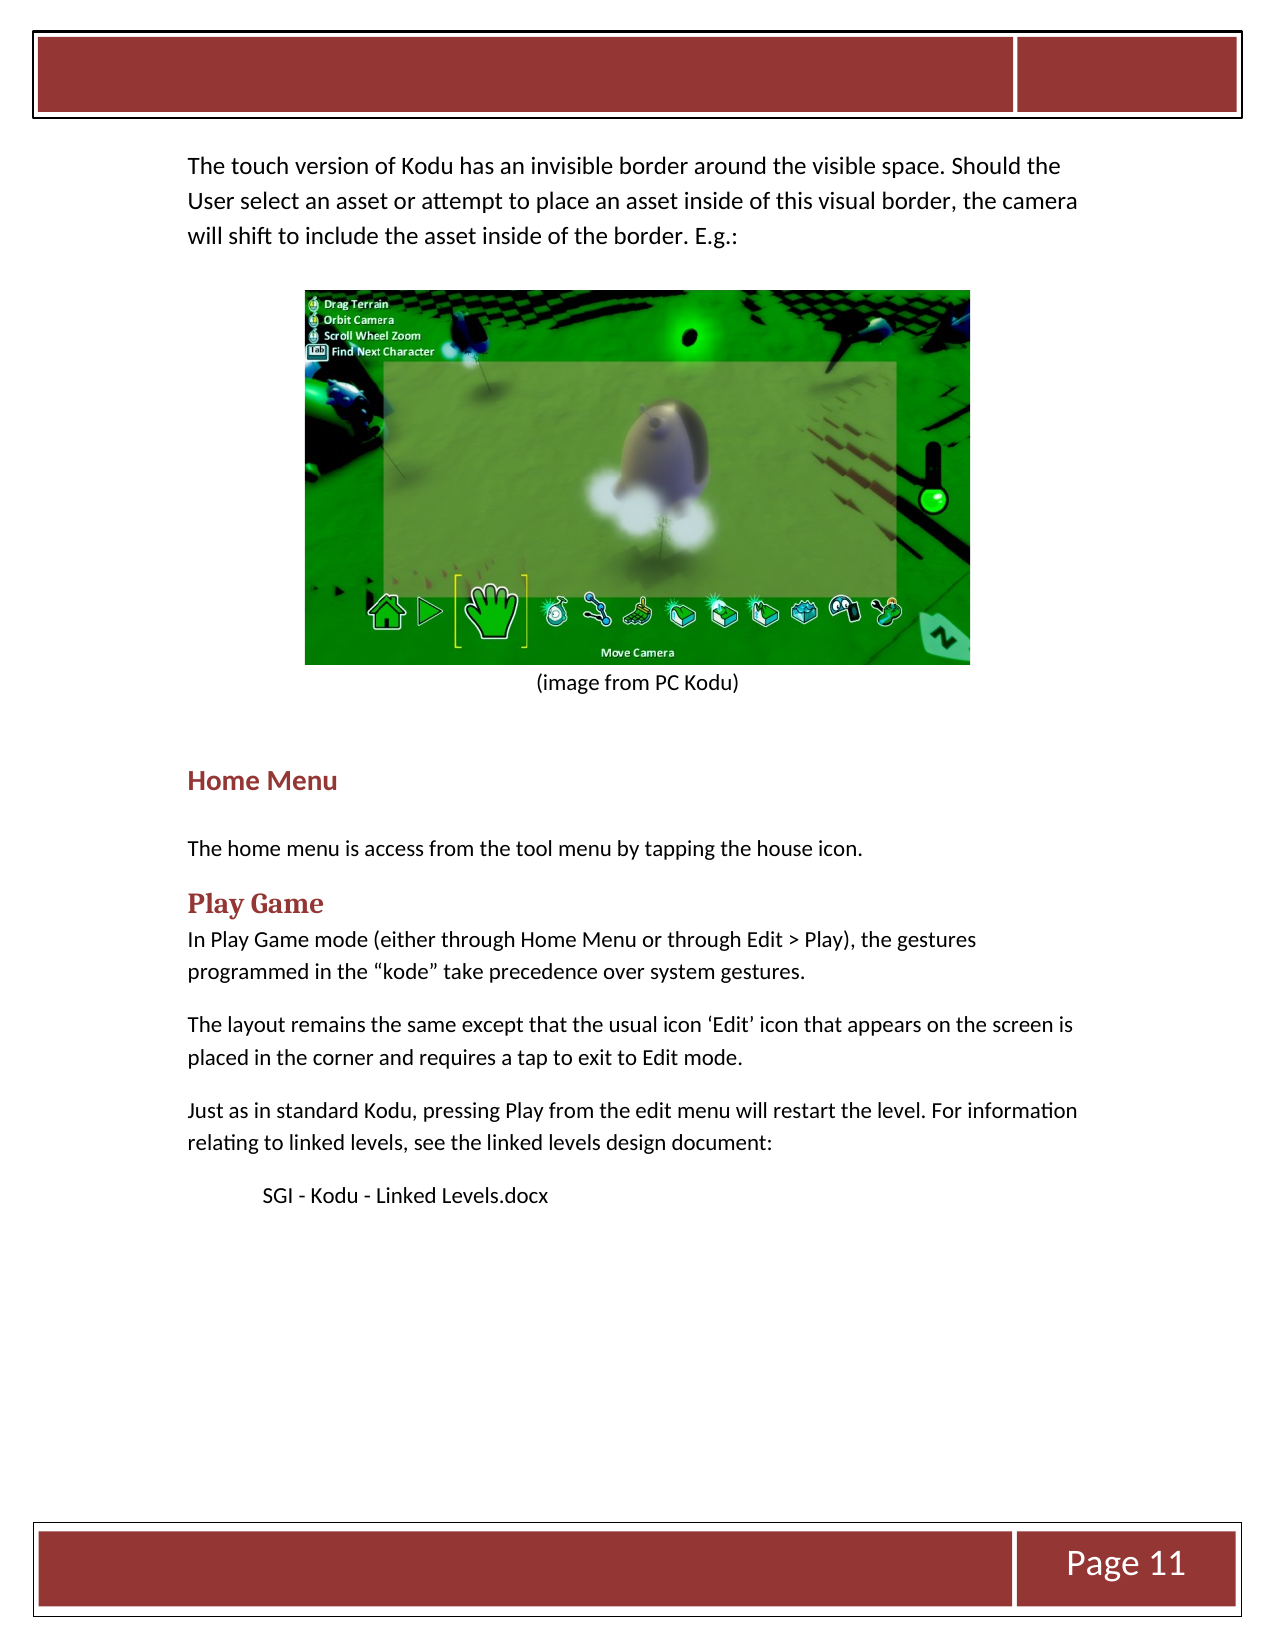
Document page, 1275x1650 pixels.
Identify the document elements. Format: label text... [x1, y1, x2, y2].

text Home Menu [187, 762, 1087, 798]
text SGI - Kodu - Linked Levels.docx [187, 1181, 1087, 1209]
text (image from PC Kodu) [187, 668, 1087, 696]
picture [304, 290, 971, 665]
text Just as in standard Kodu, pressing Play from the edit menu will restart the level. For information relating to linked levels, see the linked levels design document: [187, 1096, 1087, 1156]
subtitle Play Game [187, 887, 1087, 920]
text The home menu is access from the tool menu by tapping the house icon. [187, 834, 1087, 862]
text The touch version of Kodu has an invisible border around the visible space. Should the User select an asset or attempt to place an asset inside of this visual border, the camera will shift to include the asset inside of the border. E.g.: [187, 150, 1087, 251]
text In Play Game mode (either through Home Menu or through Edit > Play), the gestures programmed in the “kode” take precedence over system gestures. [187, 925, 1087, 986]
text The layout remains the same except that the usual icon ‘Edit’ icon that appears on the screen is placed in the corner and requires a tap to exit to Edit mode. [187, 1011, 1087, 1071]
